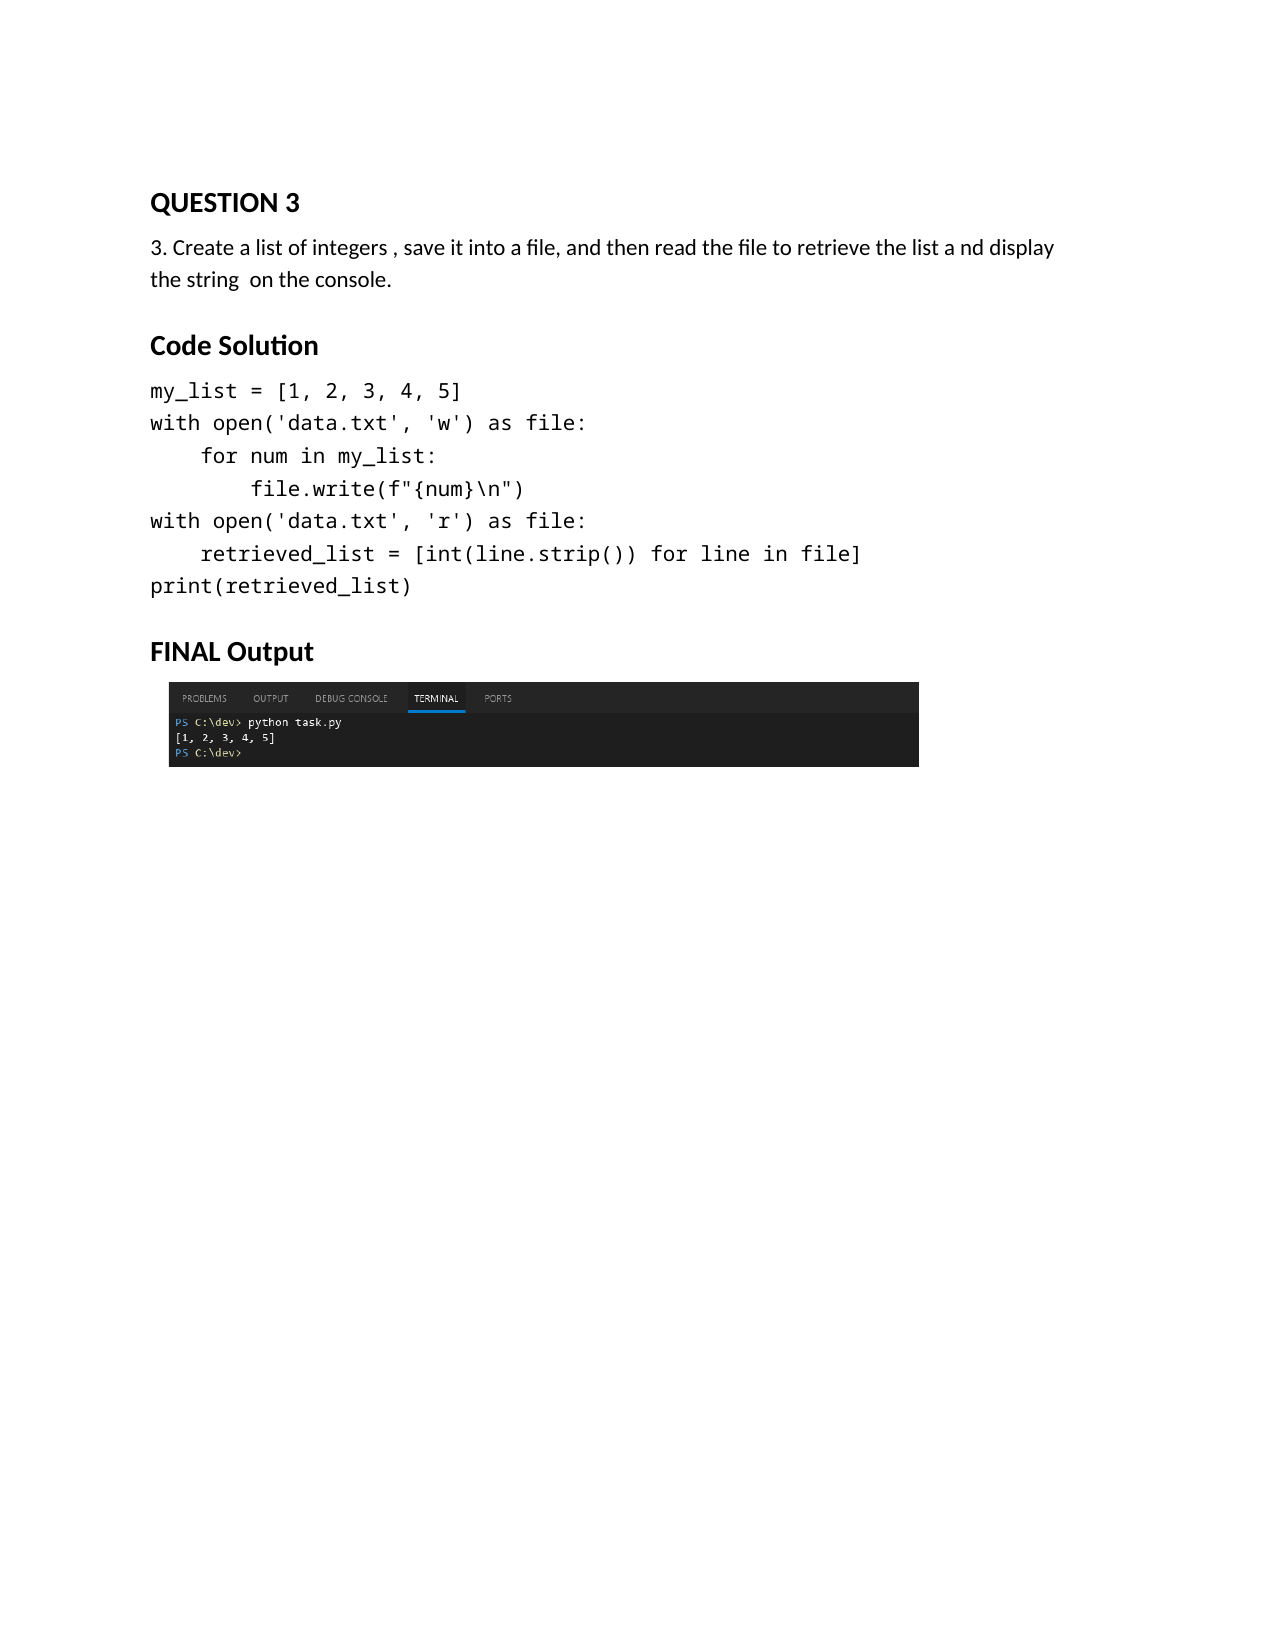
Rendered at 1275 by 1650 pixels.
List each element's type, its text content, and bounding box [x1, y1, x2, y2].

text my_list = [1, 2, 3, 4, 5] with open('data.txt', 'w') as file: for num in my_list: file.write(f"{num}\n") with open('data.txt', 'r') as file: retrieved_list = [int(line.strip()) for line in file] print(retrieved_list) [150, 376, 1064, 600]
text 3. Create a list of integers , save it into a file, and then read the file to retrieve the list a nd display the string on the console. [150, 233, 1064, 293]
subtitle FINAL Output [150, 633, 1064, 669]
picture [168, 682, 919, 767]
subtitle QUESTION 3 [150, 184, 1064, 219]
subtitle Code Solution [150, 327, 1064, 362]
